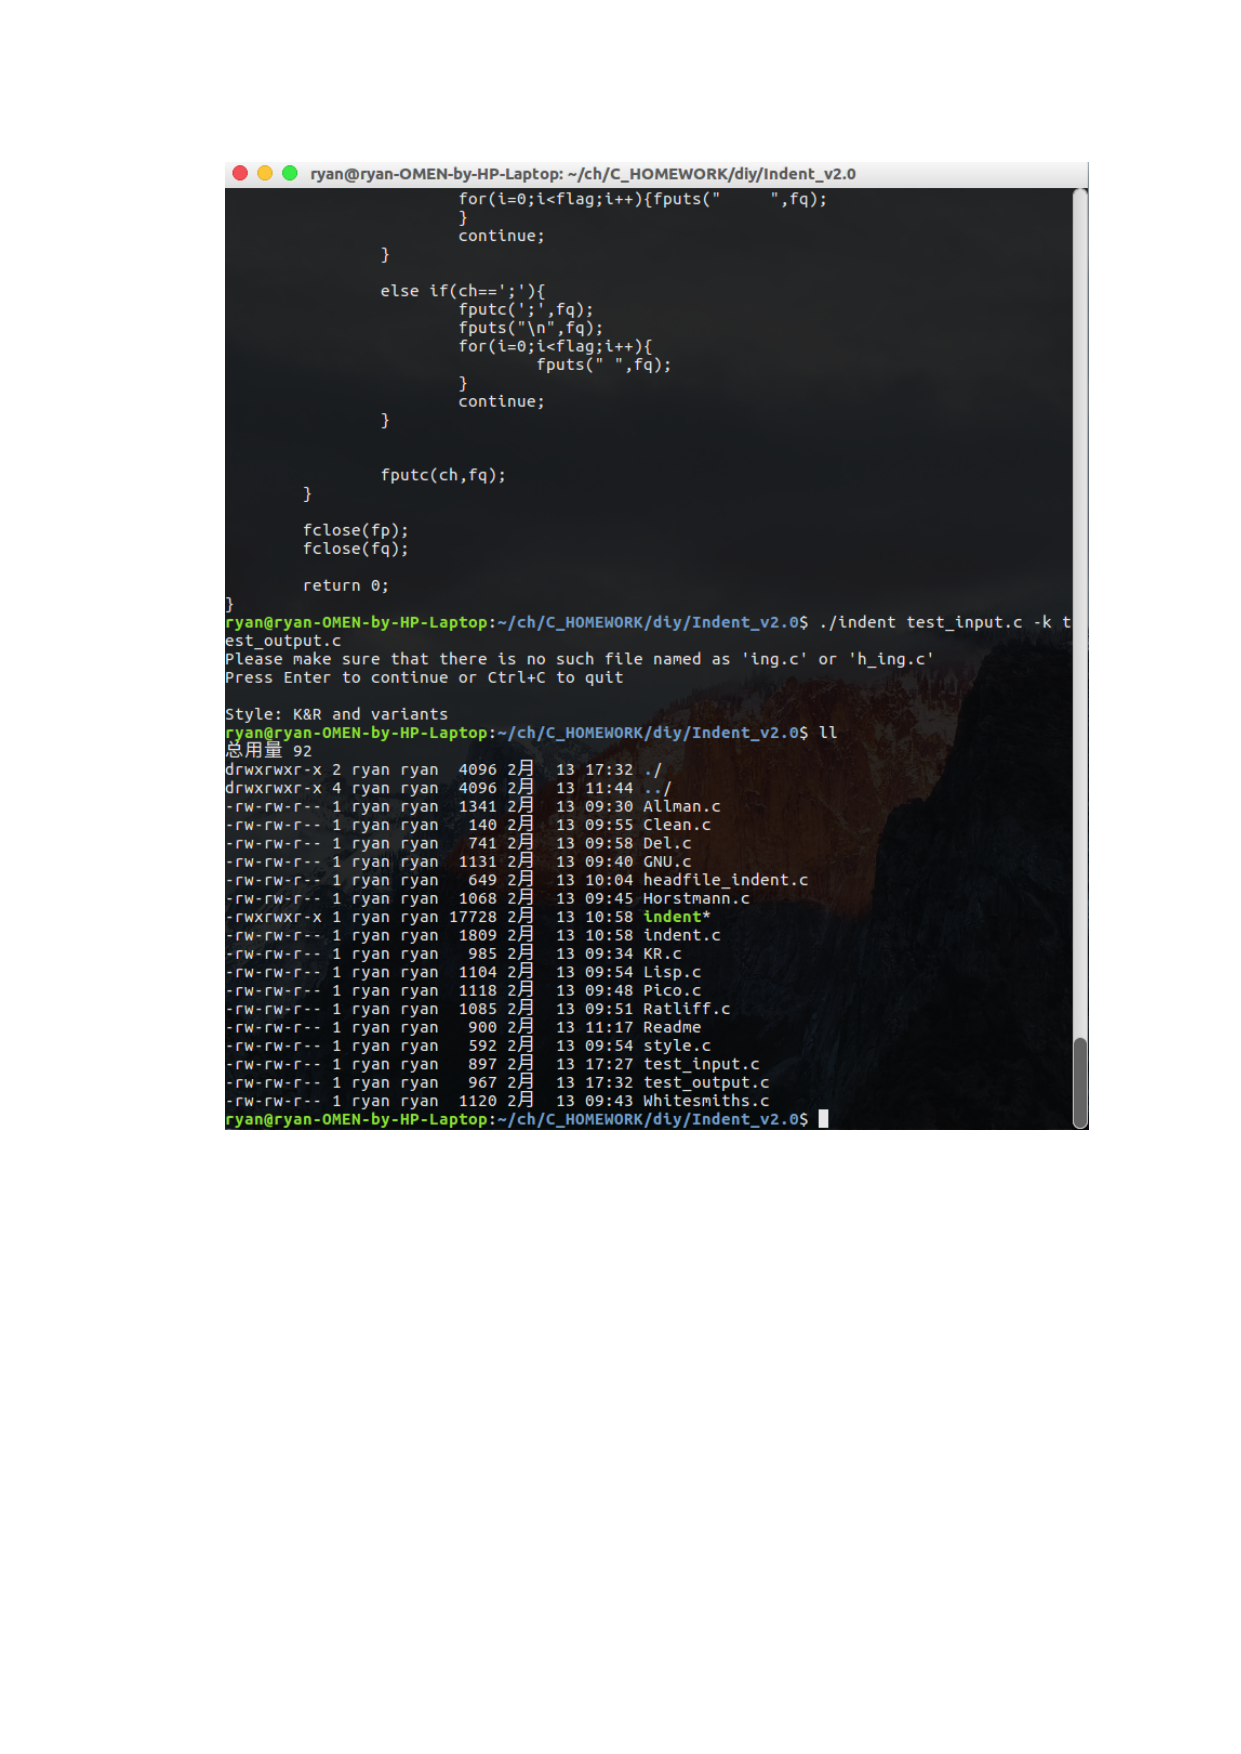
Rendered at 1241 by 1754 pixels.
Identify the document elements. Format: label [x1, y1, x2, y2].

picture [225, 162, 1089, 1130]
